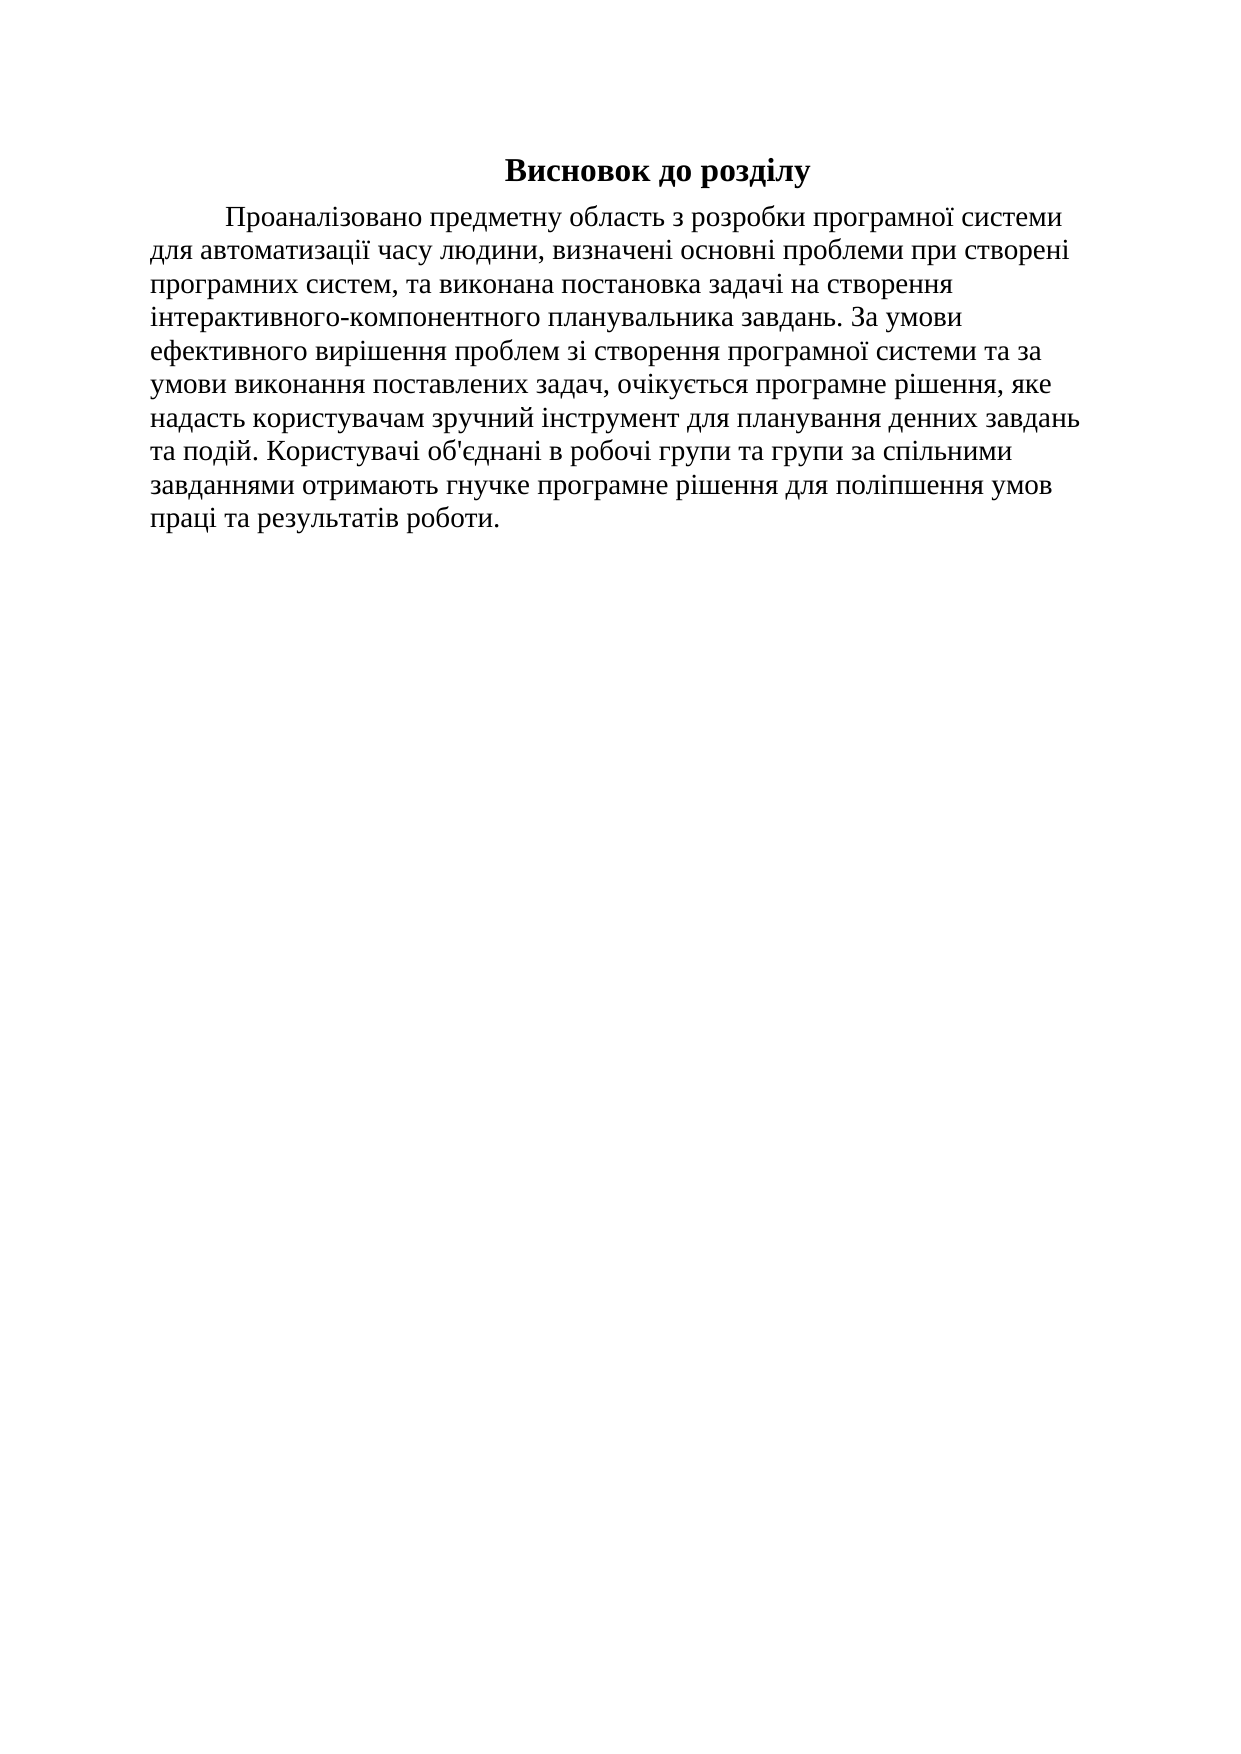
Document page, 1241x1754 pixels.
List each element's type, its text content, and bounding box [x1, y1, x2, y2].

text Проаналізовано предметну область з розробки програмної системи для автоматизації часу людини, визначені основні проблеми при створені програмних систем, та виконана постановка задачі на створення інтерактивного-компонентного планувальника завдань. За умови ефективного вирішення проблем зі створення програмної системи та за умови виконання поставлених задач, очікується програмне рішення, яке надасть користувачам зручний інструмент для планування денних завдань та подій. Користувачі об'єднані в робочі групи та групи за спільними завданнями отримають гнучке програмне рішення для поліпшення умов праці та результатів роботи. [150, 199, 1090, 534]
text Висновок до розділу [150, 150, 1090, 188]
